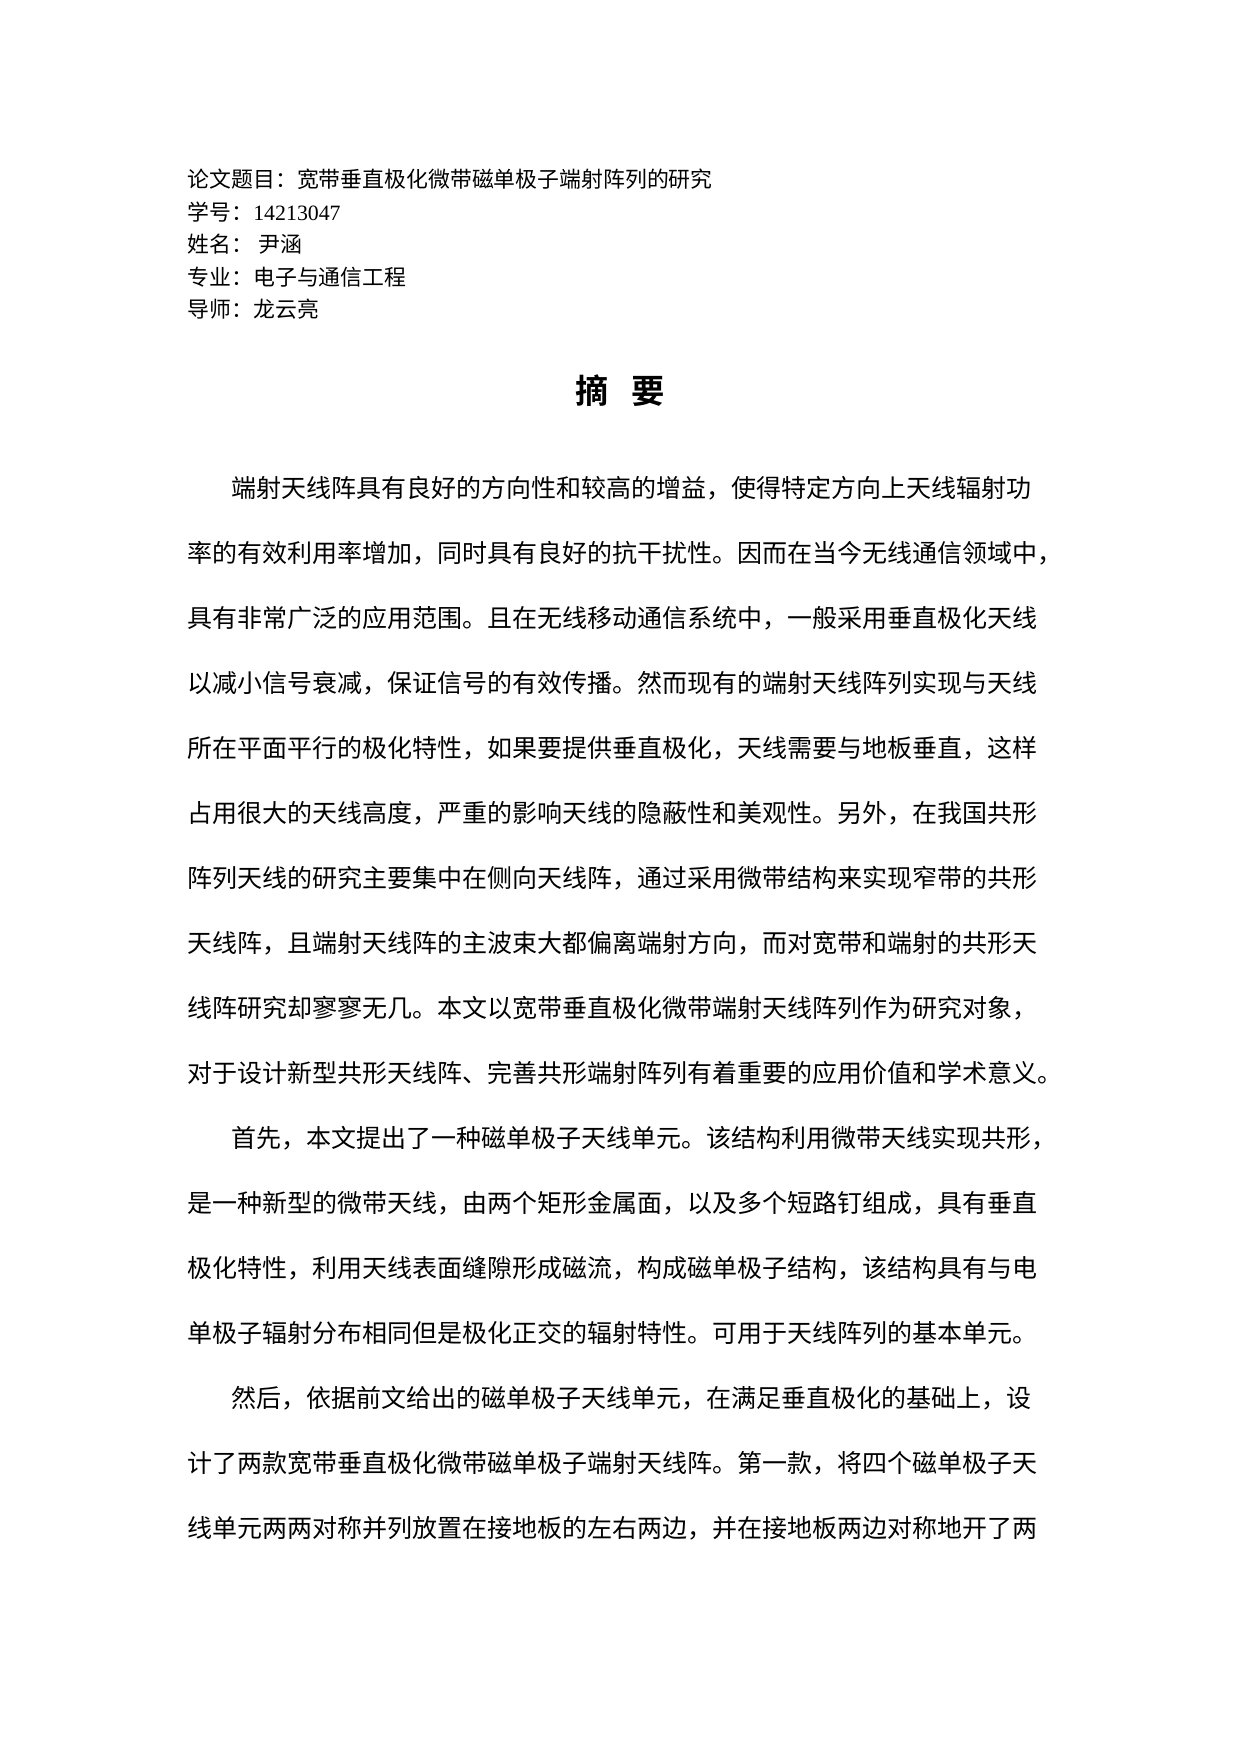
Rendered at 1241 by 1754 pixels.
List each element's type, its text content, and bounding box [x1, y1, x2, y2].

text 专业：电子与通信工程 [187, 259, 1053, 292]
text 端射天线阵具有良好的方向性和较高的增益，使得特定方向上天线辐射功率的有效利用率增加，同时具有良好的抗干扰性。因而在当今无线通信领域中，具有非常广泛的应用范围。且在无线移动通信系统中，一般采用垂直极化天线以减小信号衰减，保证信号的有效传播。然而现有的端射天线阵列实现与天线所在平面平行的极化特性，如果要提供垂直极化，天线需要与地板垂直，这样占用很大的天线高度，严重的影响天线的隐蔽性和美观性。另外，在我国共形阵列天线的研究主要集中在侧向天线阵，通过采用微带结构来实现窄带的共形天线阵，且端射天线阵的主波束大都偏离端射方向，而对宽带和端射的共形天线阵研究却寥寥无几。本文以宽带垂直极化微带端射天线阵列作为研究对象，对于设计新型共形天线阵、完善共形端射阵列有着重要的应用价值和学术意义。 [187, 454, 1053, 1104]
text 导师：龙云亮 [187, 292, 1053, 324]
text 首先，本文提出了一种磁单极子天线单元。该结构利用微带天线实现共形，是一种新型的微带天线，由两个矩形金属面，以及多个短路钉组成，具有垂直极化特性，利用天线表面缝隙形成磁流，构成磁单极子结构，该结构具有与电单极子辐射分布相同但是极化正交的辐射特性。可用于天线阵列的基本单元。 [187, 1104, 1053, 1364]
text 姓名： 尹涵 [187, 227, 1053, 259]
text 论文题目：宽带垂直极化微带磁单极子端射阵列的研究 [187, 162, 1053, 194]
text 摘 要 [187, 357, 1053, 422]
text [187, 1364, 1053, 1559]
text 学号：14213047 [187, 194, 1053, 227]
